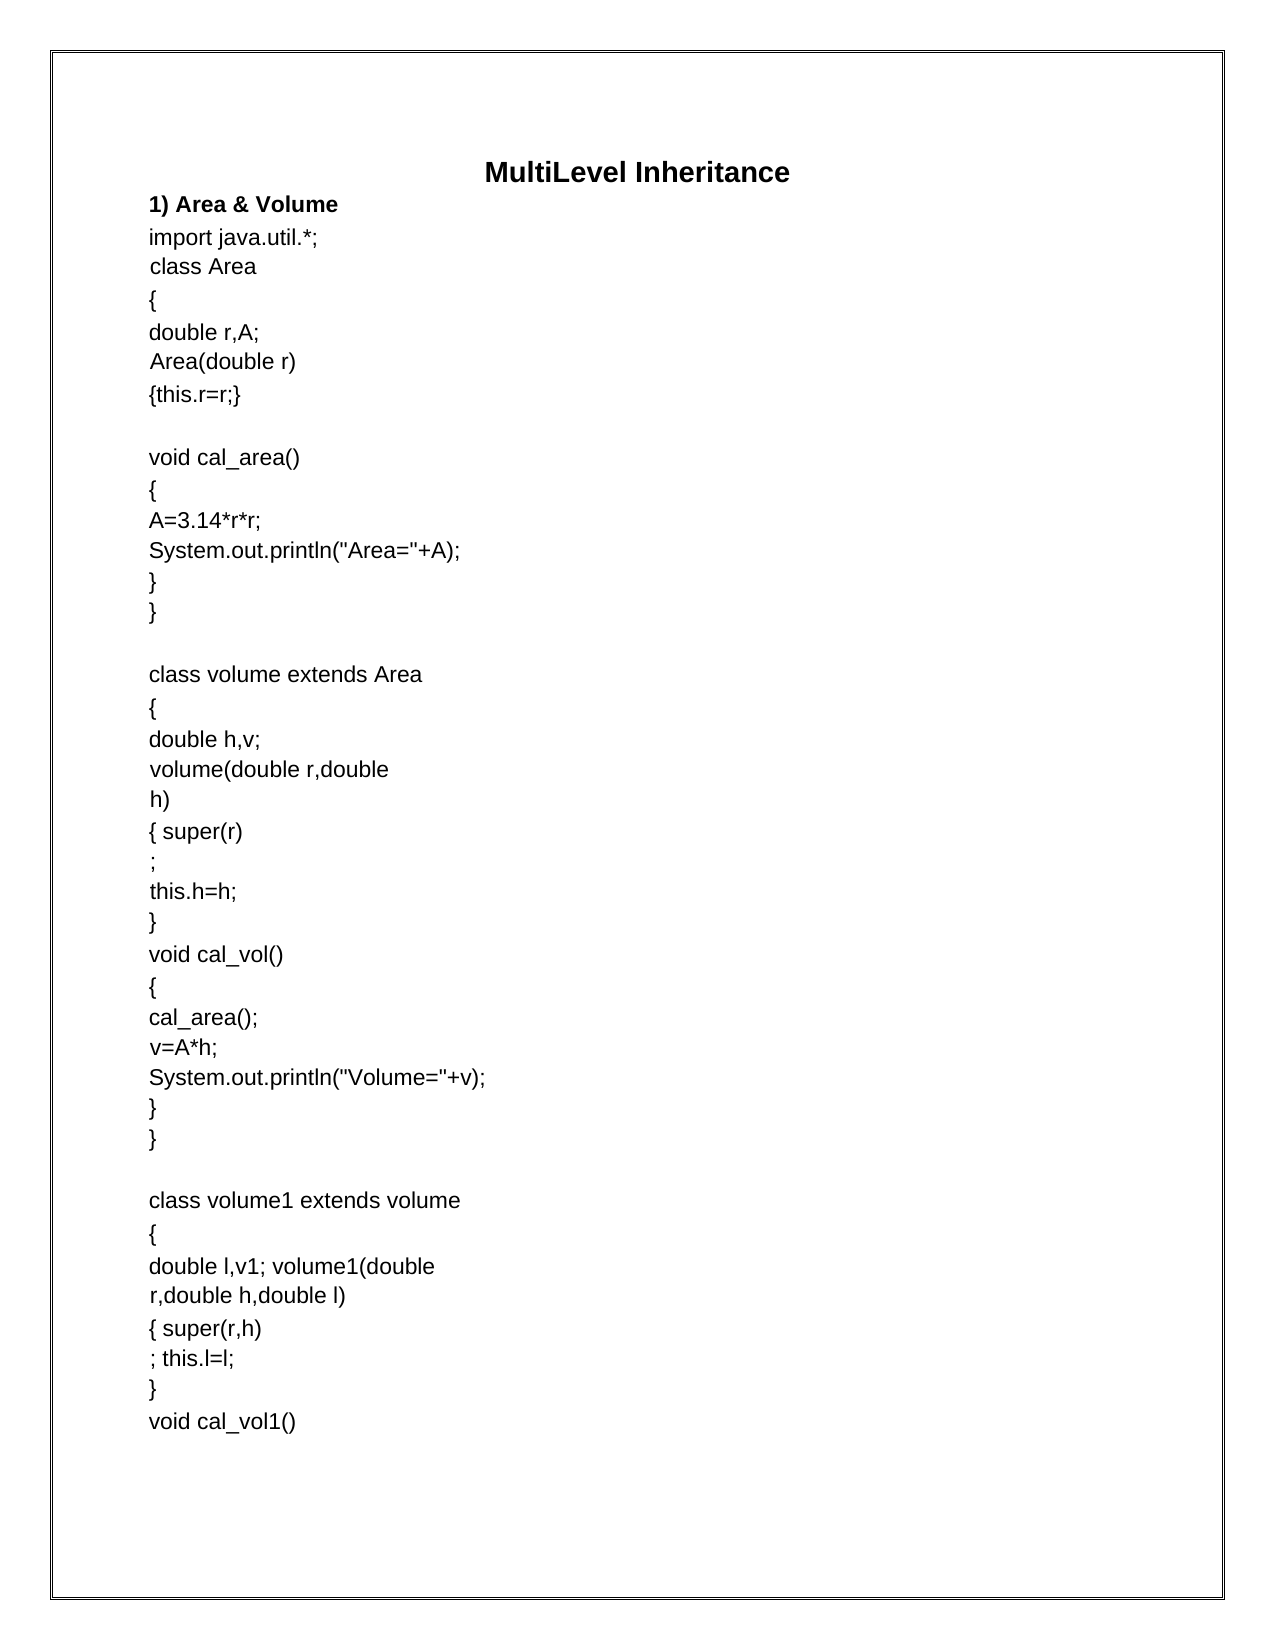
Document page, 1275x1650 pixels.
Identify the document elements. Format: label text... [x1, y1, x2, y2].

text { [148, 286, 922, 312]
text A=3.14*r*r; [148, 507, 922, 533]
text } [148, 1375, 922, 1401]
text } [148, 1124, 922, 1151]
text { [148, 973, 922, 1000]
text double h,v; volume(double r,double h) [148, 726, 415, 812]
text void cal_vol() [148, 941, 922, 967]
text } [148, 908, 922, 934]
text { [148, 476, 922, 503]
text void cal_area() [148, 444, 922, 470]
text } [148, 1094, 922, 1120]
text class volume1 extends volume [148, 1187, 922, 1213]
text { [148, 693, 922, 720]
text { super(r); this.h=h; [148, 818, 244, 904]
text import java.util.*; class Area [148, 223, 371, 279]
text MultiLevel Inheritance [150, 155, 791, 188]
text System.out.println("Area="+A); [148, 537, 922, 564]
text 1) Area & Volume [148, 191, 1124, 217]
text class volume extends Area [148, 661, 922, 687]
text System.out.println("Volume="+v); [148, 1064, 922, 1090]
text { [148, 1220, 922, 1246]
text } [148, 568, 922, 594]
text cal_area(); v=A*h; [148, 1004, 327, 1060]
text } [148, 598, 922, 624]
text void cal_vol1() [148, 1408, 922, 1434]
text double r,A; Area(double r) [148, 319, 384, 375]
text double l,v1; volume1(double r,double h,double l) [148, 1253, 514, 1309]
text { super(r,h); this.l=l; [148, 1315, 262, 1371]
text {this.r=r;} [148, 381, 922, 407]
